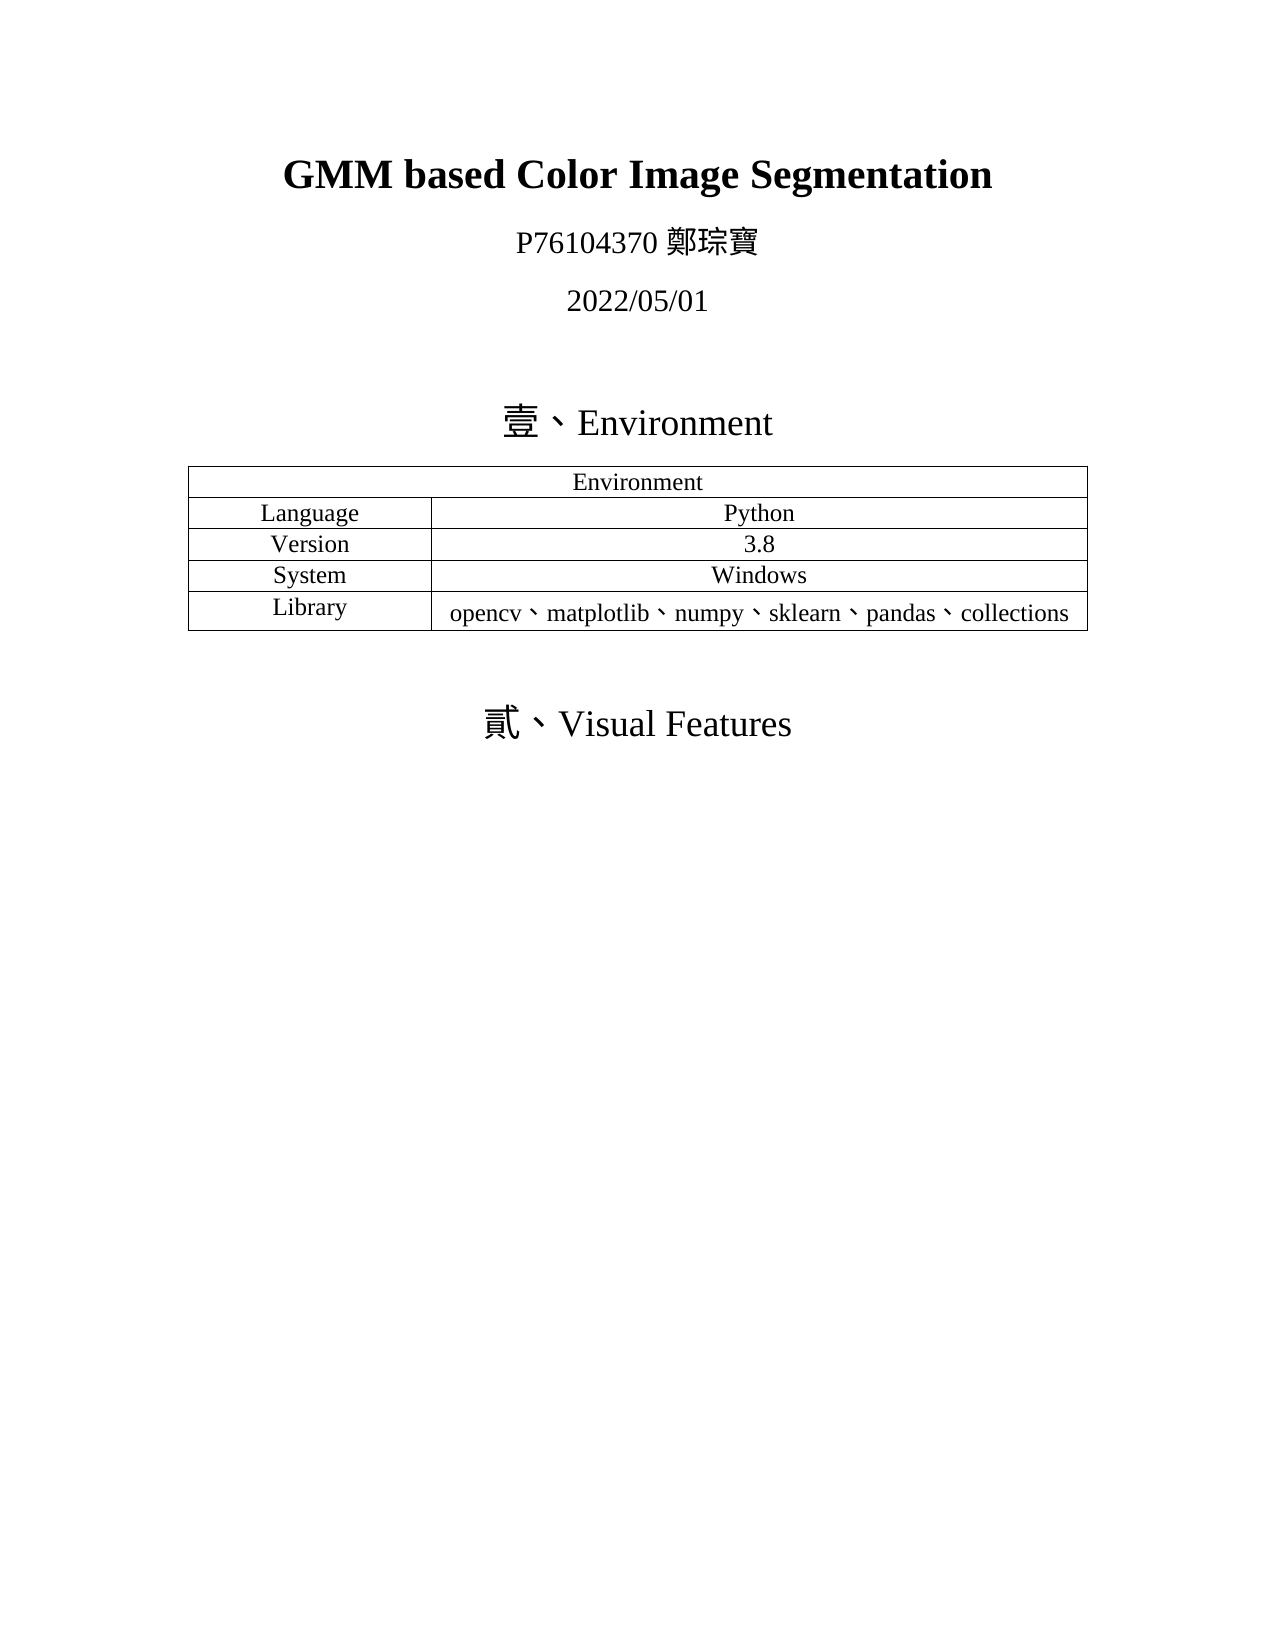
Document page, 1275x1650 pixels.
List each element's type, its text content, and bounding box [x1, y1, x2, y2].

text 2022/05/01 [112, 282, 1162, 318]
text 貳、Visual Features [112, 693, 1162, 747]
table_cell 3.8 [432, 529, 1087, 559]
table_header Environment [189, 467, 1087, 497]
text GMM based Color Image Segmentation [112, 150, 1162, 198]
table_cell System [189, 561, 431, 591]
table_cell Version [189, 529, 431, 559]
text P76104370 鄭琮寶 [112, 217, 1162, 263]
text 壹、Environment [112, 391, 1162, 446]
table_cell opencv、matplotlib、numpy、sklearn、pandas、collections [432, 592, 1087, 630]
table_cell Python [432, 498, 1087, 528]
table_cell Library [189, 592, 431, 630]
table_cell Windows [432, 561, 1087, 591]
table_cell Language [189, 498, 431, 528]
